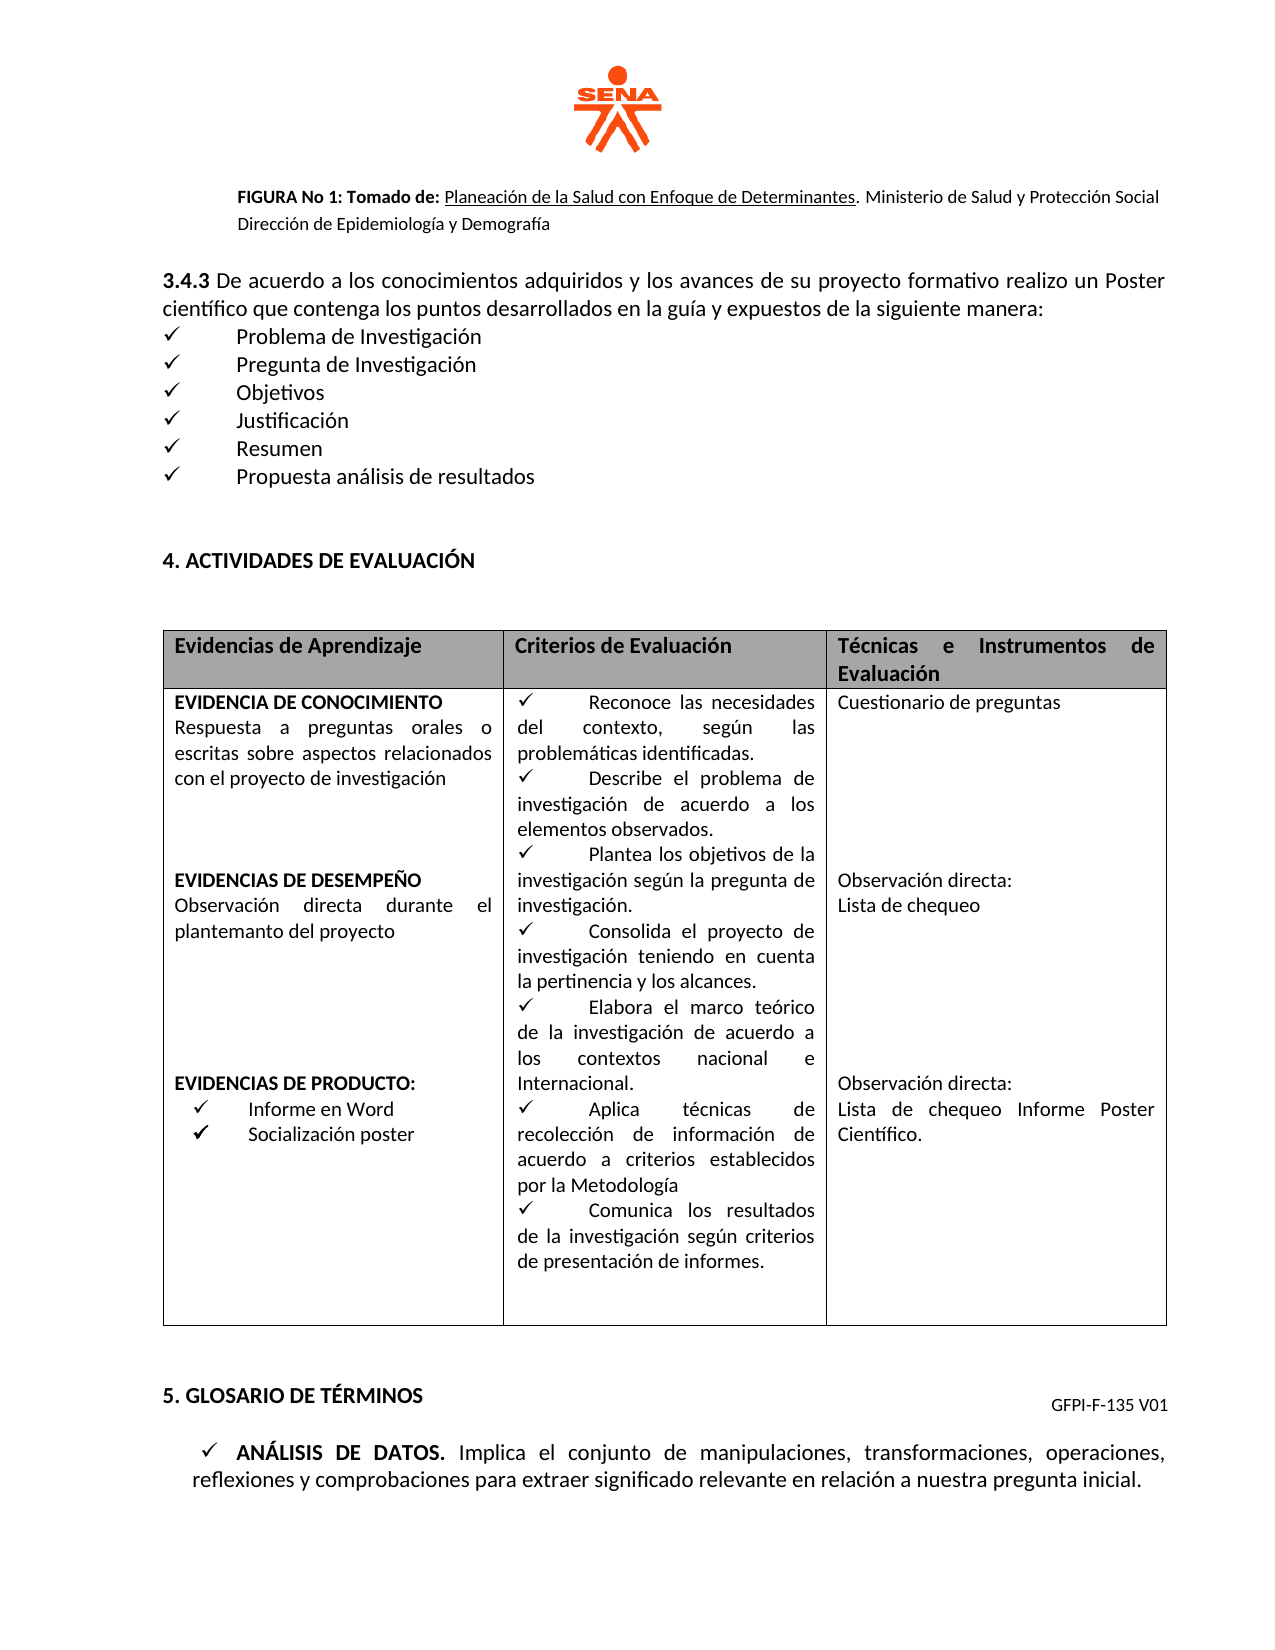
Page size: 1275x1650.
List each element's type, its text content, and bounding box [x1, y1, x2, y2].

table_header Evidencias de Aprendizaje [164, 631, 503, 688]
picture [564, 62, 668, 157]
table_cell Reconoce las necesidades del contexto, según las problemáticas identificadas. Describe el problema de investigación de acuerdo a los elementos observados. Plantea los objetivos de la investigación según la pregunta de investigación. Consolida el proyecto de investigación teniendo en cuenta la pertinencia y los alcances. Elabora el marco teórico de la investigación de acuerdo a los contextos nacional e Internacional. Aplica técnicas de recolección de información de acuerdo a criterios establecidos por la Metodología Comunica los resultados de la investigación según criterios de presentación de informes. [504, 689, 826, 1324]
list Problema de Investigación [162, 322, 1167, 350]
table_cell Cuestionario de preguntas Observación directa: Lista de chequeo Observación directa: Lista de chequeo Informe Poster Científico. [827, 689, 1166, 1324]
list Objetivos [162, 378, 1167, 406]
list FIGURA No 1: Tomado de: Planeación de la Salud con Enfoque de Determinantes. Ministerio de Salud y Protección Social Dirección de Epidemiología y Demografía [237, 185, 1167, 234]
text 4. ACTIVIDADES DE EVALUACIÓN [162, 546, 1167, 574]
table_header Criterios de Evaluación [504, 631, 826, 688]
list 3.4.3 De acuerdo a los conocimientos adquiridos y los avances de su proyecto formativo realizo un Poster científico que contenga los puntos desarrollados en la guía y expuestos de la siguiente manera: [162, 266, 1167, 322]
text 5. GLOSARIO DE TÉRMINOS [162, 1382, 1167, 1409]
table_header Técnicas e Instrumentos de Evaluación [827, 631, 1166, 688]
list Justificación [162, 406, 1167, 434]
list Resumen [162, 434, 1167, 462]
list Pregunta de Investigación [162, 350, 1167, 378]
table_cell EVIDENCIA DE CONOCIMIENTO Respuesta a preguntas orales o escritas sobre aspectos relacionados con el proyecto de investigación EVIDENCIAS DE DESEMPEÑO Observación directa durante el plantemanto del proyecto EVIDENCIAS DE PRODUCTO: Informe en Word Socialización poster [164, 689, 503, 1324]
list ANÁLISIS DE DATOS. Implica el conjunto de manipulaciones, transformaciones, operaciones, reflexiones y comprobaciones para extraer significado relevante en relación a nuestra pregunta inicial. [192, 1438, 1167, 1494]
list Propuesta análisis de resultados [162, 462, 1167, 490]
